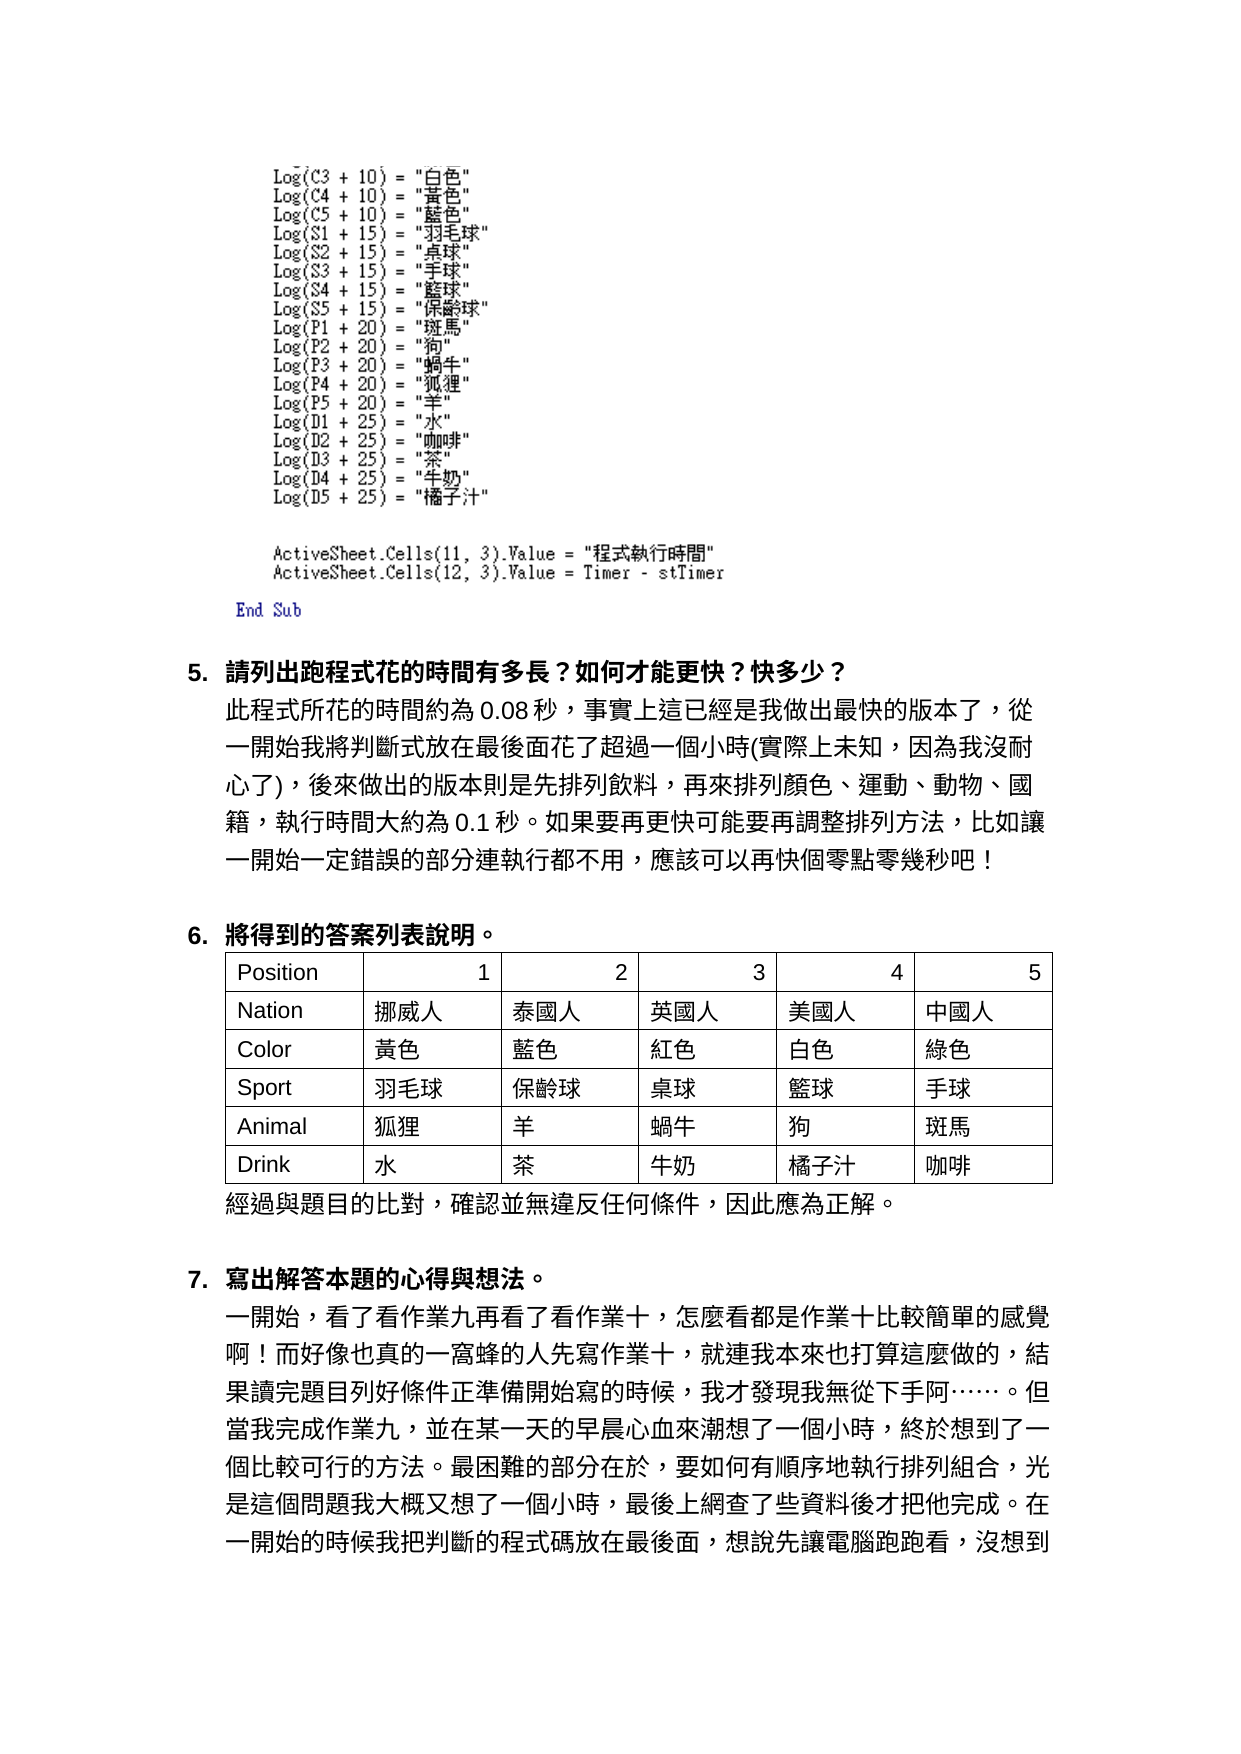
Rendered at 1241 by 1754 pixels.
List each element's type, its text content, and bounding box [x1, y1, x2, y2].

table_cell 水 [364, 1146, 501, 1183]
table_cell 白色 [777, 1030, 914, 1068]
table_cell Drink [226, 1146, 363, 1183]
table_cell 咖啡 [915, 1146, 1052, 1183]
table_cell Color [226, 1030, 363, 1068]
table_cell 綠色 [915, 1030, 1052, 1068]
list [225, 1297, 1053, 1559]
table_cell 保齡球 [502, 1069, 638, 1106]
table_cell 狐狸 [364, 1107, 501, 1145]
table_cell 手球 [915, 1069, 1052, 1106]
table_cell 羊 [502, 1107, 638, 1145]
table_cell 中國人 [915, 992, 1052, 1029]
table_header 3 [639, 953, 776, 991]
table_cell 英國人 [639, 992, 776, 1029]
table_cell 藍色 [502, 1030, 638, 1068]
list 此程式所花的時間約為0.08秒，事實上這已經是我做出最快的版本了，從一開始我將判斷式放在最後面花了超過一個小時(實際上未知，因為我沒耐心了)，後來做出的版本則是先排列飲料，再來排列顏色、運動、動物、國籍，執行時間大約為0.1秒。如果要再更快可能要再調整排列方法，比如讓一開始一定錯誤的部分連執行都不用，應該可以再快個零點零幾秒吧！ [225, 689, 1053, 877]
table_cell Nation [226, 992, 363, 1029]
table_cell 美國人 [777, 992, 914, 1029]
table_cell 羽毛球 [364, 1069, 501, 1106]
picture [232, 166, 752, 631]
table_cell 斑馬 [915, 1107, 1052, 1145]
list 寫出解答本題的心得與想法。 [187, 1259, 1053, 1297]
table_cell 桌球 [639, 1069, 776, 1106]
table_cell Sport [226, 1069, 363, 1106]
table_header 1 [364, 953, 501, 991]
table_header Position [226, 953, 363, 991]
table_cell 茶 [502, 1146, 638, 1183]
table_cell 牛奶 [639, 1146, 776, 1183]
table_cell 黃色 [364, 1030, 501, 1068]
table_header 4 [777, 953, 914, 991]
table_cell 泰國人 [502, 992, 638, 1029]
table_cell 狗 [777, 1107, 914, 1145]
table_cell 橘子汁 [777, 1146, 914, 1183]
table_cell 紅色 [639, 1030, 776, 1068]
list 經過與題目的比對，確認並無違反任何條件，因此應為正解。 [225, 1184, 1053, 1222]
table_cell 蝸牛 [639, 1107, 776, 1145]
table_header 2 [502, 953, 638, 991]
table_header 5 [915, 953, 1052, 991]
list 將得到的答案列表說明。 [187, 914, 1053, 952]
table_cell Animal [226, 1107, 363, 1145]
table_cell 挪威人 [364, 992, 501, 1029]
table_cell 籃球 [777, 1069, 914, 1106]
